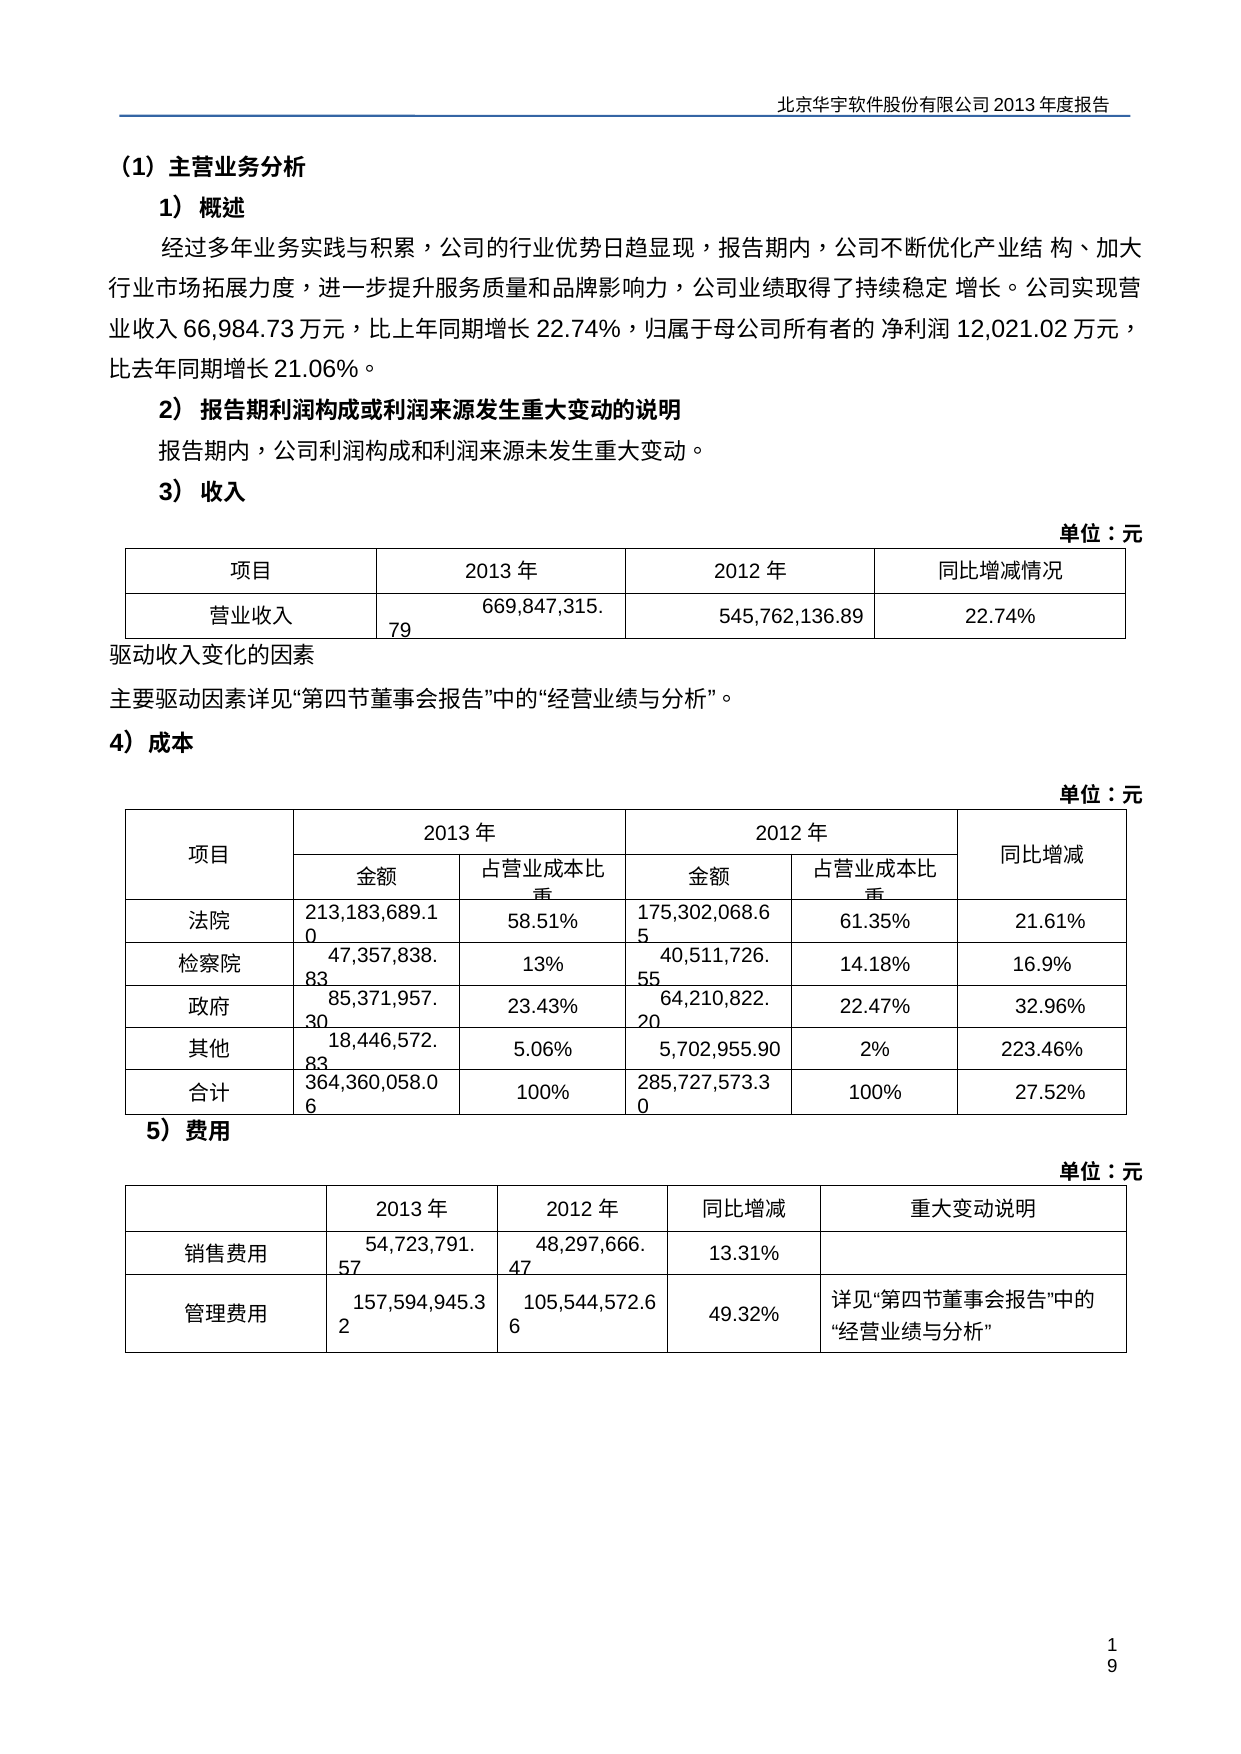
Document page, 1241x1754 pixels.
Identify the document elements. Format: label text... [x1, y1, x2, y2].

text 5）费用 [146, 1115, 1142, 1146]
table_cell 13% [460, 943, 625, 984]
table_cell 100% [460, 1070, 625, 1114]
table_cell 85,371,957.30 [294, 986, 459, 1027]
table_cell 18,446,572.83 [294, 1028, 459, 1069]
table_cell 占营业成本比重 [792, 855, 957, 898]
table_cell 22.47% [792, 986, 957, 1027]
table_header [126, 1186, 326, 1231]
table_cell 58.51% [460, 900, 625, 942]
text （1）主营业务分析 [109, 142, 1142, 183]
table_header 同比增减 [668, 1186, 820, 1231]
table_header 项目 [126, 549, 376, 593]
table_cell 669,847,315.79 [377, 594, 625, 638]
table_cell 47,357,838.83 [294, 943, 459, 984]
table_cell 61.35% [792, 900, 957, 942]
table_header 2012 年 [626, 810, 957, 853]
table_header 2013 年 [294, 810, 625, 853]
table_cell 545,762,136.89 [626, 594, 874, 638]
text 3） 收入 [109, 468, 1142, 509]
table_cell 223.46% [958, 1028, 1126, 1069]
text 单位：元 [109, 1157, 1142, 1185]
table_header 重大变动说明 [821, 1186, 1126, 1231]
text 报告期内，公司利润构成和利润来源未发生重大变动。 [109, 427, 1142, 468]
text 4）成本 [109, 726, 1142, 758]
table_header 同比增减情况 [875, 549, 1125, 593]
table_cell 64,210,822.20 [626, 986, 791, 1027]
table_cell 175,302,068.65 [626, 900, 791, 942]
table_cell 法院 [126, 900, 293, 942]
table_cell 13.31% [668, 1232, 820, 1274]
text 经过多年业务实践与积累，公司的行业优势日趋显现，报告期内，公司不断优化产业结 构、加大行业市场拓展力度，进一步提升服务质量和品牌影响力，公司业绩取得了持续稳定 增长。公司实现营业收入66,984.73万元，比上年同期增长22.74%，归属于母公司所有者的 净利润12,021.02万元，比去年同期增长21.06%。 [109, 224, 1142, 386]
table_cell 合计 [126, 1070, 293, 1114]
table_cell 金额 [294, 855, 459, 898]
table_cell 22.74% [875, 594, 1125, 638]
table_cell 27.52% [958, 1070, 1126, 1114]
table_cell 364,360,058.06 [294, 1070, 459, 1114]
text 1） 概述 [109, 183, 1142, 224]
table_cell 占营业成本比重 [460, 855, 625, 898]
table_cell 营业收入 [126, 594, 376, 638]
text 单位：元 [109, 781, 1142, 809]
table_cell 2% [792, 1028, 957, 1069]
table_cell 5.06% [460, 1028, 625, 1069]
table_cell 213,183,689.10 [294, 900, 459, 942]
table_cell 105,544,572.66 [498, 1275, 667, 1352]
text 单位：元 [109, 519, 1142, 548]
table_cell 金额 [626, 855, 791, 898]
table_cell 157,594,945.32 [327, 1275, 497, 1352]
table_cell 检察院 [126, 943, 293, 984]
text 驱动收入变化的因素 [109, 639, 1142, 670]
table_cell 23.43% [460, 986, 625, 1027]
table_cell 54,723,791.57 [327, 1232, 497, 1274]
table_header 2013 年 [327, 1186, 497, 1231]
table_header 2013 年 [377, 549, 625, 593]
table_cell 49.32% [668, 1275, 820, 1352]
table_header 项目 [126, 810, 293, 898]
table_cell 100% [792, 1070, 957, 1114]
table_header 同比增减 [958, 810, 1126, 898]
table_cell 16.9% [958, 943, 1126, 984]
table_header 2012 年 [626, 549, 874, 593]
table_cell 40,511,726.55 [626, 943, 791, 984]
text 主要驱动因素详见“第四节董事会报告”中的“经营业绩与分析”。 [109, 683, 1142, 714]
table_cell 32.96% [958, 986, 1126, 1027]
table_cell 5,702,955.90 [626, 1028, 791, 1069]
table_cell 285,727,573.30 [626, 1070, 791, 1114]
table_header 2012 年 [498, 1186, 667, 1231]
table_cell 销售费用 [126, 1232, 326, 1274]
table_cell 政府 [126, 986, 293, 1027]
table_cell 21.61% [958, 900, 1126, 942]
table_cell 其他 [126, 1028, 293, 1069]
table_cell 管理费用 [126, 1275, 326, 1352]
table_cell 48,297,666.47 [498, 1232, 667, 1274]
table_cell 详见“第四节董事会报告”中的 “经营业绩与分析” [821, 1275, 1126, 1352]
table_cell 14.18% [792, 943, 957, 984]
table_cell [821, 1232, 1126, 1274]
text 2） 报告期利润构成或利润来源发生重大变动的说明 [109, 386, 1142, 427]
